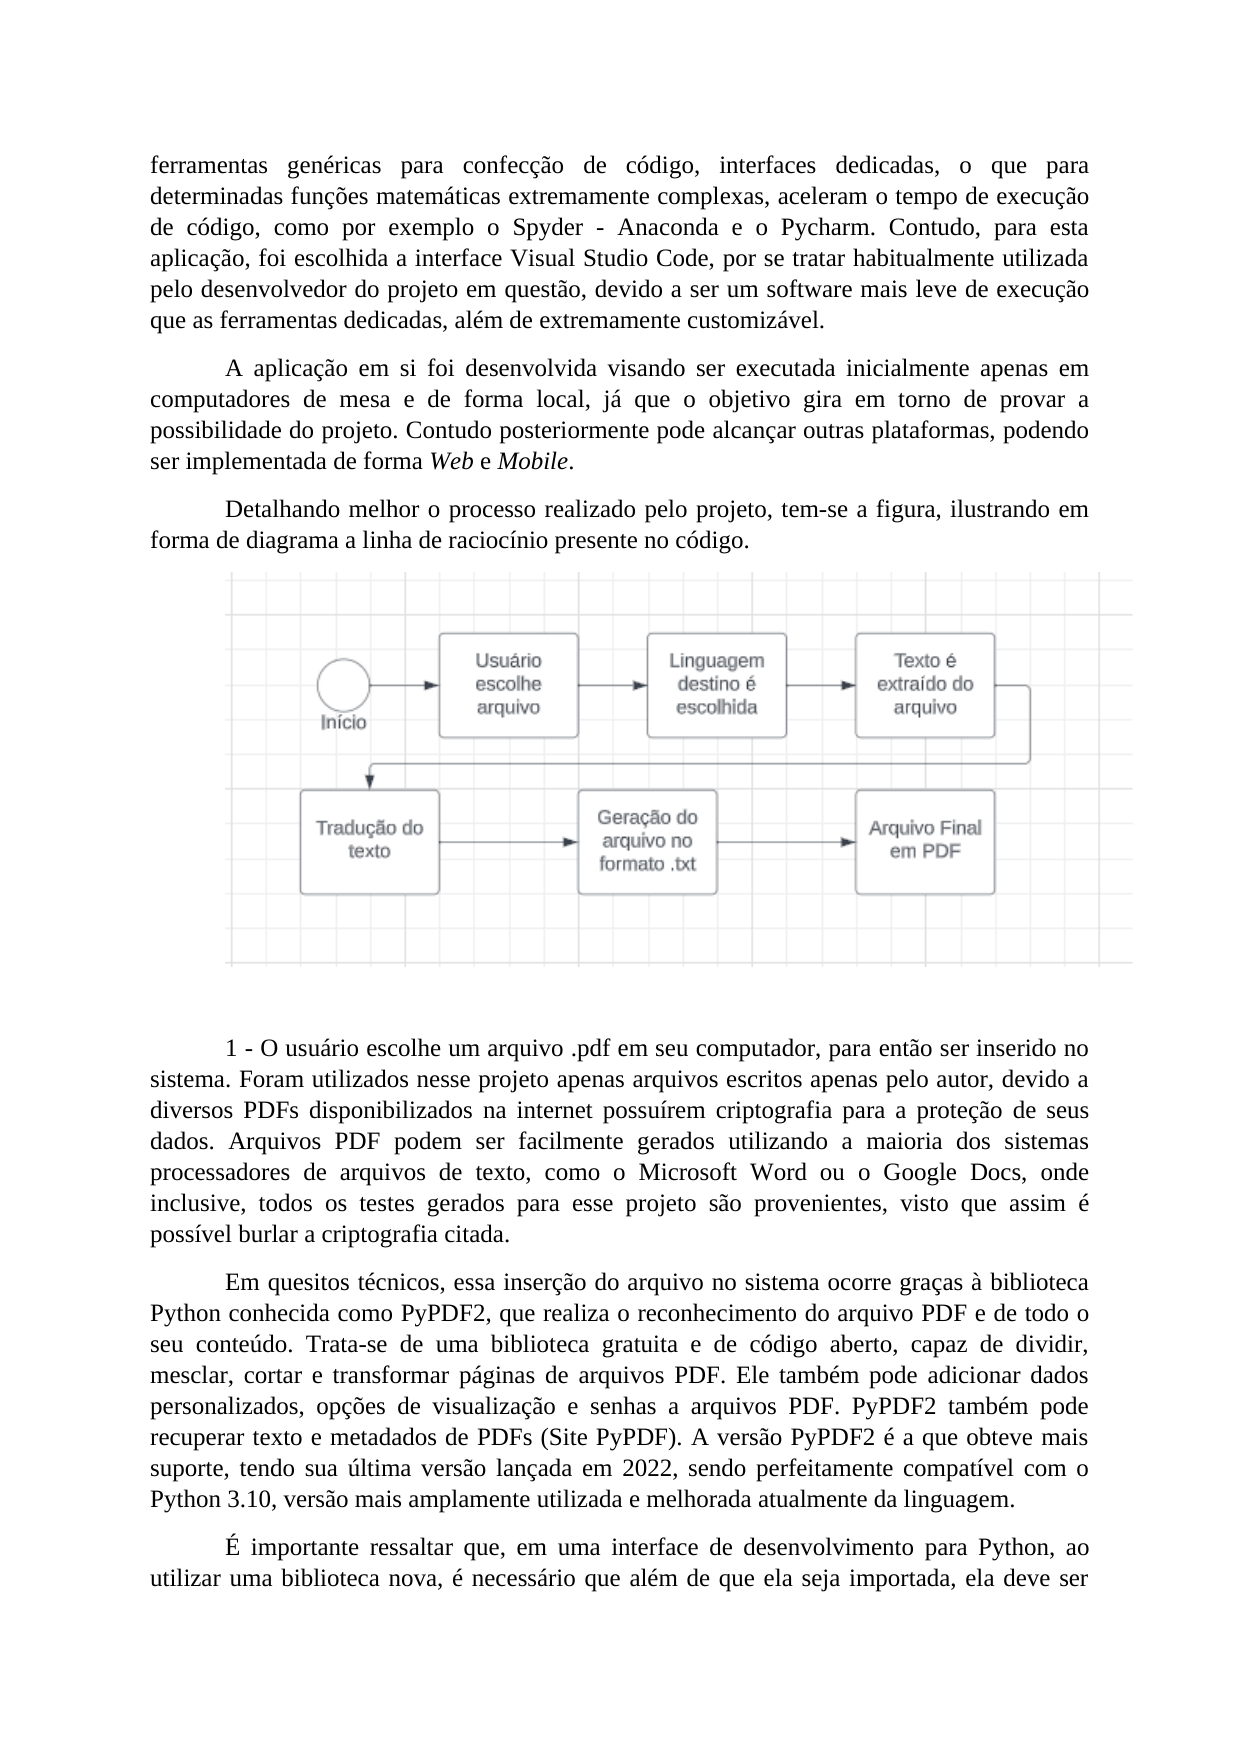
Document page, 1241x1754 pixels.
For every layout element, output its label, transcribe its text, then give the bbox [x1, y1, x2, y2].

text A aplicação em si foi desenvolvida visando ser executada inicialmente apenas em computadores de mesa e de forma local, já que o objetivo gira em torno de provar a possibilidade do projeto. Contudo posteriormente pode alcançar outras plataformas, podendo ser implementada de forma Web e Mobile. [150, 353, 1090, 475]
picture [225, 572, 1133, 967]
text Detalhando melhor o processo realizado pelo projeto, tem-se a figura, ilustrando em forma de diagrama a linha de raciocínio presente no código. [150, 494, 1090, 553]
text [150, 150, 1090, 334]
text Em quesitos técnicos, essa inserção do arquivo no sistema ocorre graças à biblioteca Python conhecida como PyPDF2, que realiza o reconhecimento do arquivo PDF e de todo o seu conteúdo. Trata-se de uma biblioteca gratuita e de código aberto, capaz de dividir, mesclar, cortar e transformar páginas de arquivos PDF. Ele também pode adicionar dados personalizados, opções de visualização e senhas a arquivos PDF. PyPDF2 também pode recuperar texto e metadados de PDFs (Site PyPDF). A versão PyPDF2 é a que obteve mais suporte, tendo sua última versão lançada em 2022, sendo perfeitamente compatível com o Python 3.10, versão mais amplamente utilizada e melhorada atualmente da linguagem. [150, 1267, 1090, 1513]
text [150, 1532, 1090, 1592]
text 1 - O usuário escolhe um arquivo .pdf em seu computador, para então ser inserido no sistema. Foram utilizados nesse projeto apenas arquivos escritos apenas pelo autor, devido a diversos PDFs disponibilizados na internet possuírem criptografia para a proteção de seus dados. Arquivos PDF podem ser facilmente gerados utilizando a maioria dos sistemas processadores de arquivos de texto, como o Microsoft Word ou o Google Docs, onde inclusive, todos os testes gerados para esse projeto são provenientes, visto que assim é possível burlar a criptografia citada. [150, 1033, 1090, 1248]
